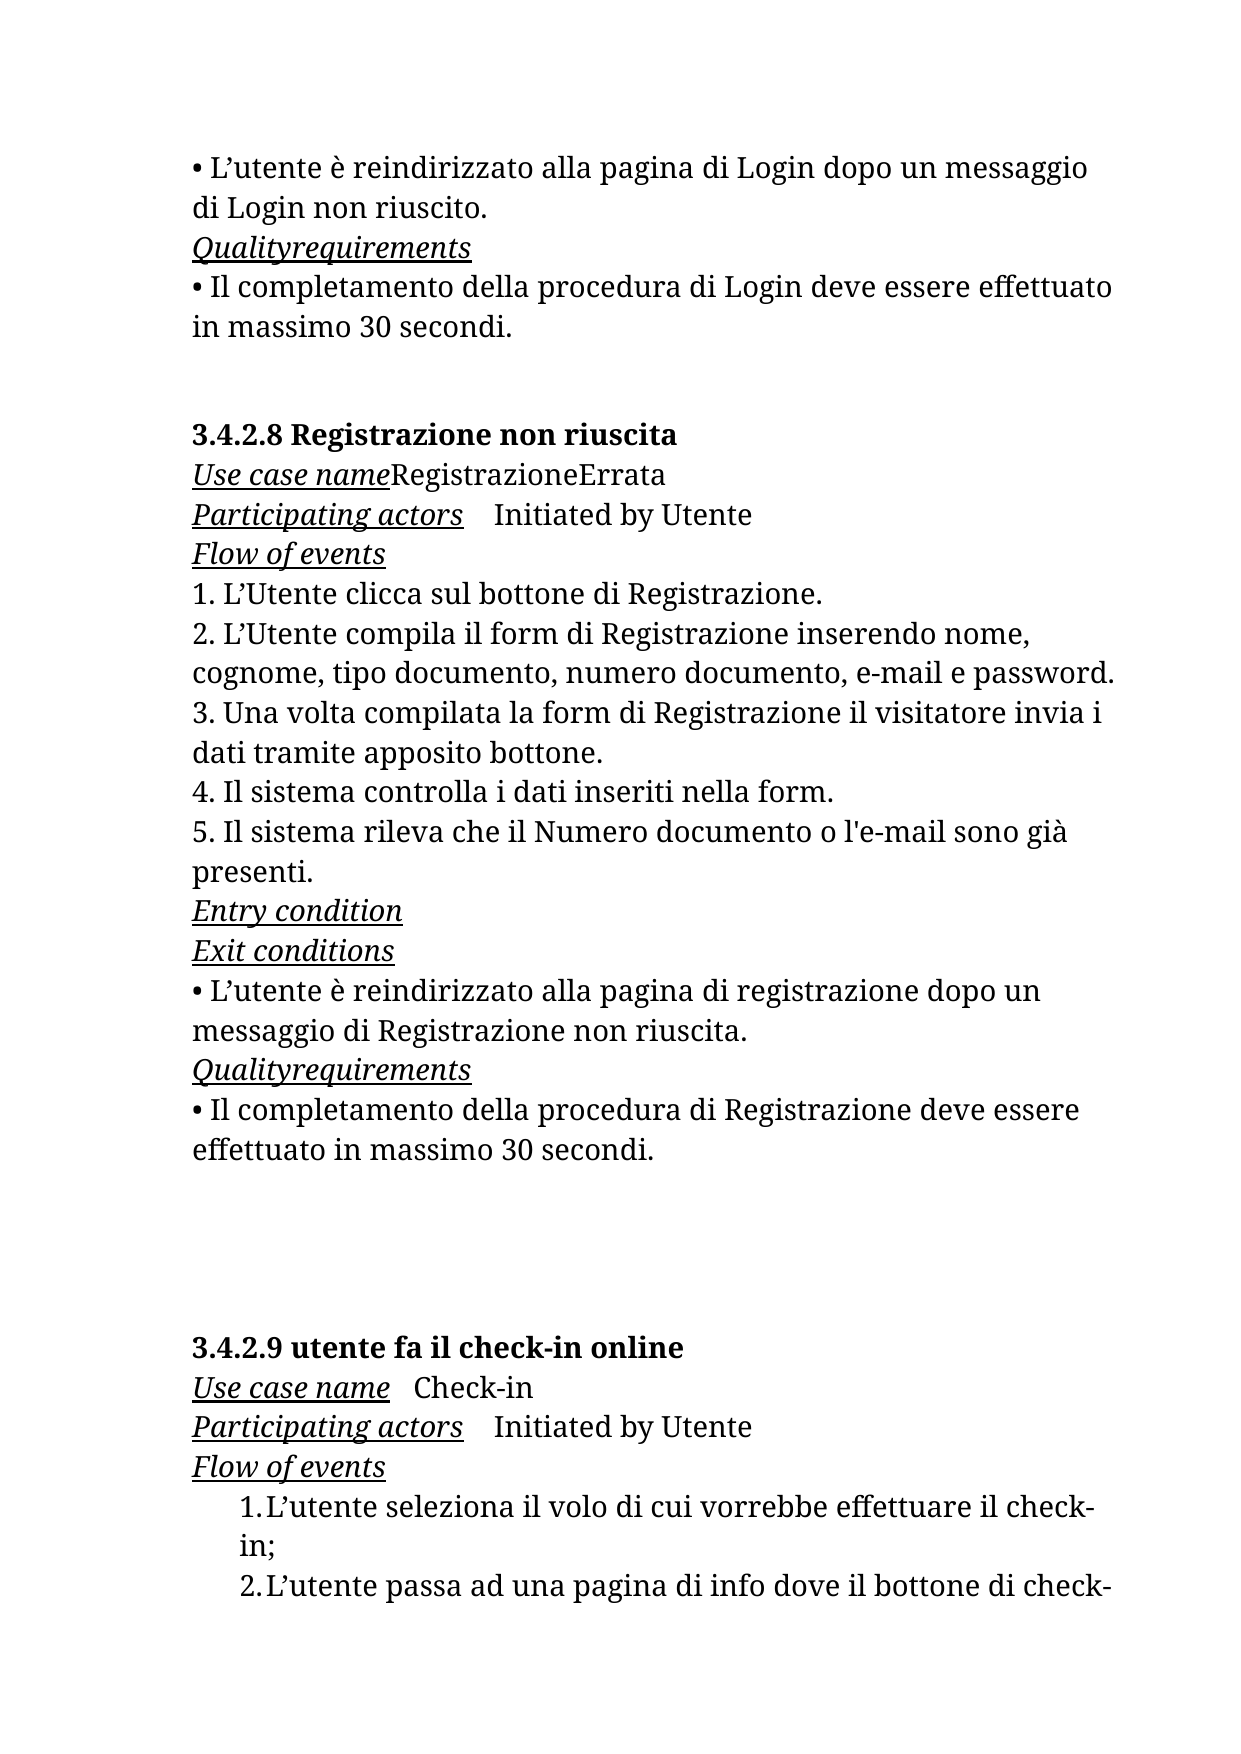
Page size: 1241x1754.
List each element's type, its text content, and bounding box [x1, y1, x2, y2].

text 5. Il sistema rileva che il Numero documento o l'e-mail sono già presenti. [192, 811, 1122, 891]
text Exit conditions [192, 930, 1122, 970]
text Flow of events [192, 533, 1122, 573]
text Qualityrequirements [192, 1049, 1122, 1089]
text Flow of events [192, 1446, 1122, 1486]
text • Il completamento della procedura di Registrazione deve essere effettuato in massimo 30 secondi. [192, 1089, 1122, 1168]
text • Il completamento della procedura di Login deve essere effettuato in massimo 30 secondi. [192, 267, 1122, 346]
list L’utente passa ad una pagina di info dove il bottone di check-in sarà disponibile solo se la data corrente rientra nei parametri della prenotazione; [239, 1565, 1122, 1605]
text 2. L’Utente compila il form di Registrazione inserendo nome, cognome, tipo documento, numero documento, e-mail e password. [192, 613, 1122, 692]
text • L’utente è reindirizzato alla pagina di registrazione dopo un messaggio di Registrazione non riuscita. [192, 970, 1122, 1049]
text Participating actors Initiated by Utente [192, 1407, 1122, 1446]
text 4. Il sistema controlla i dati inseriti nella form. [192, 772, 1122, 811]
text Use case name Check-in [192, 1367, 1122, 1407]
text 1. L’Utente clicca sul bottone di Registrazione. [192, 573, 1122, 613]
text 3.4.2.8 Registrazione non riuscita [192, 414, 1122, 454]
text • L’utente è reindirizzato alla pagina di Login dopo un messaggio di Login non riuscito. [192, 148, 1122, 227]
text 3. Una volta compilata la form di Registrazione il visitatore invia i dati tramite apposito bottone. [192, 692, 1122, 772]
text Qualityrequirements [192, 227, 1122, 267]
text Participating actors Initiated by Utente [192, 494, 1122, 533]
list L’utente seleziona il volo di cui vorrebbe effettuare il check-in; [239, 1486, 1122, 1565]
text Use case nameRegistrazioneErrata [192, 454, 1122, 494]
text Entry condition [192, 891, 1122, 930]
text 3.4.2.9 utente fa il check-in online [192, 1327, 1122, 1367]
